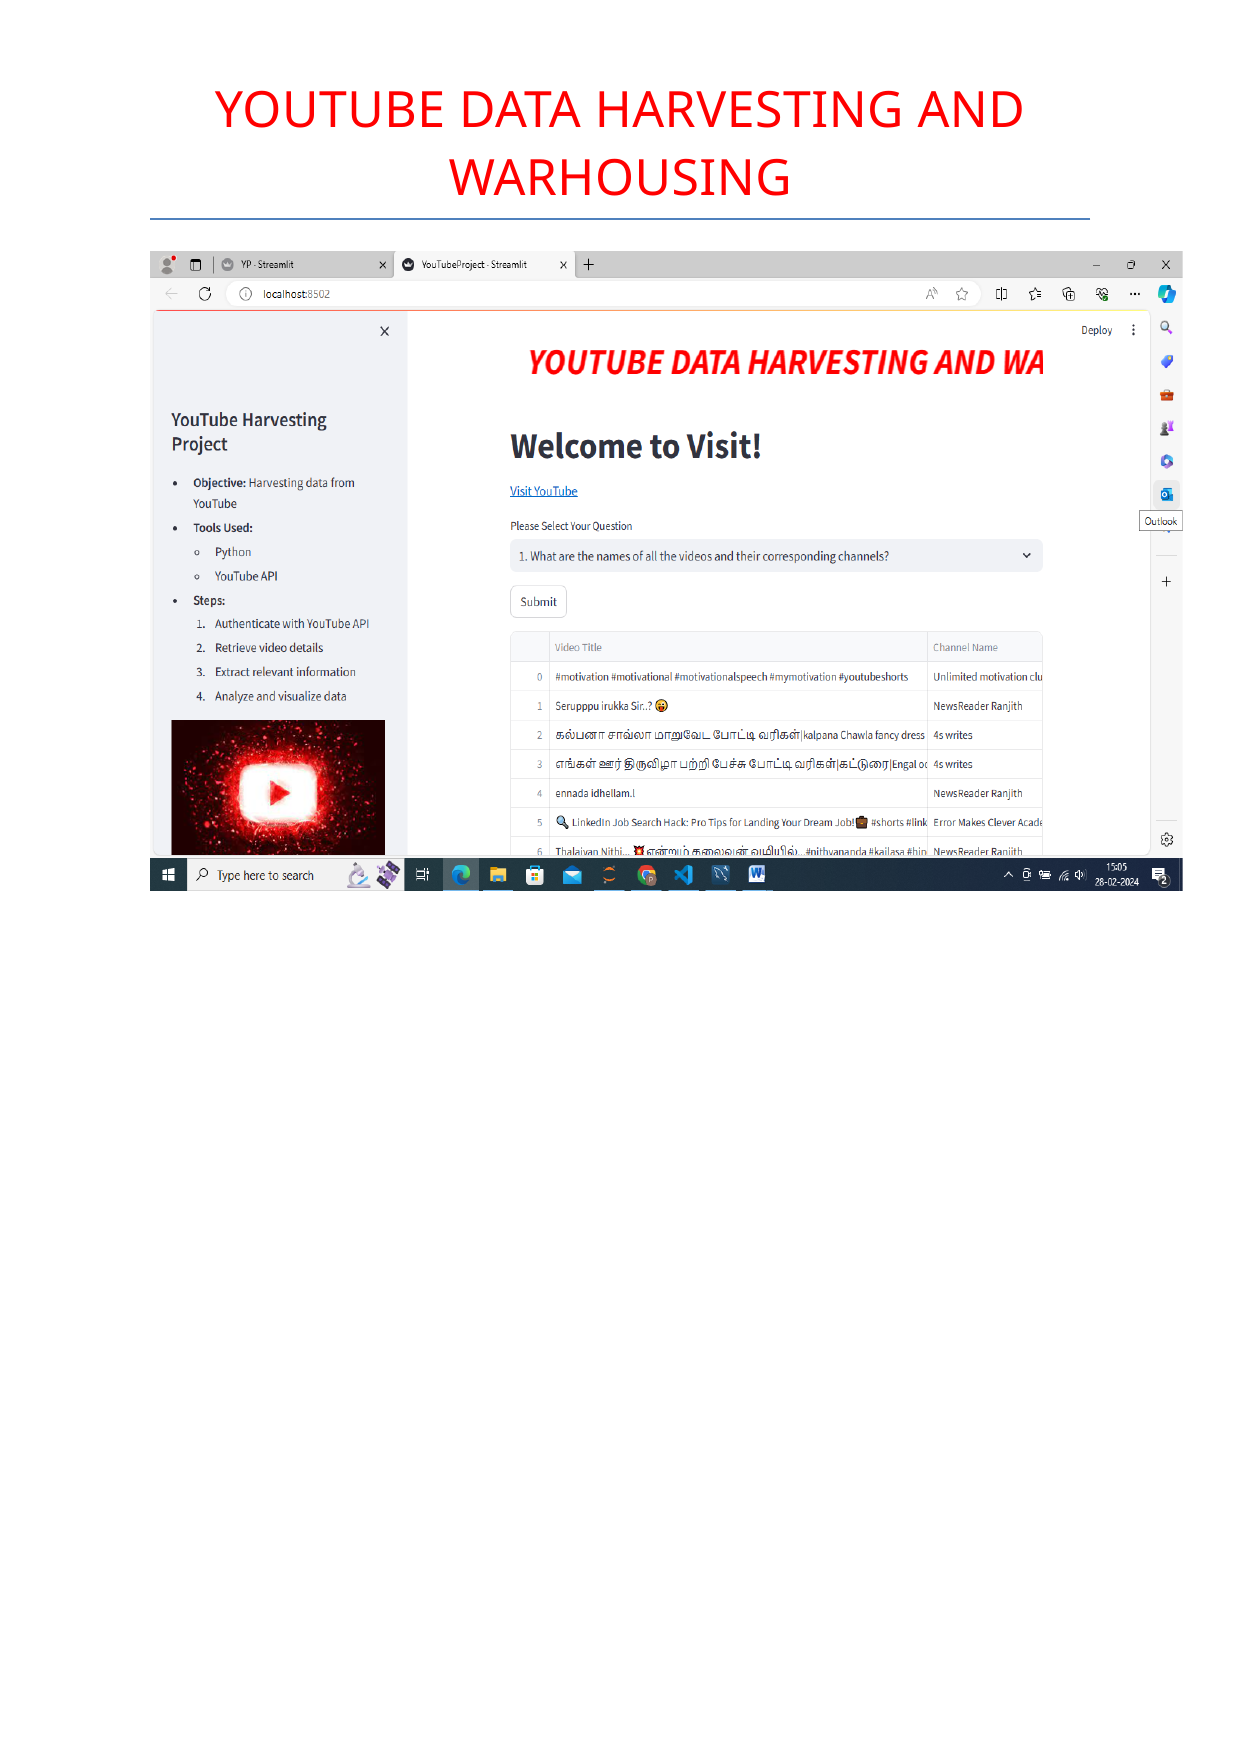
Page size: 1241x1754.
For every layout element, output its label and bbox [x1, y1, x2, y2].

picture [150, 251, 1183, 891]
